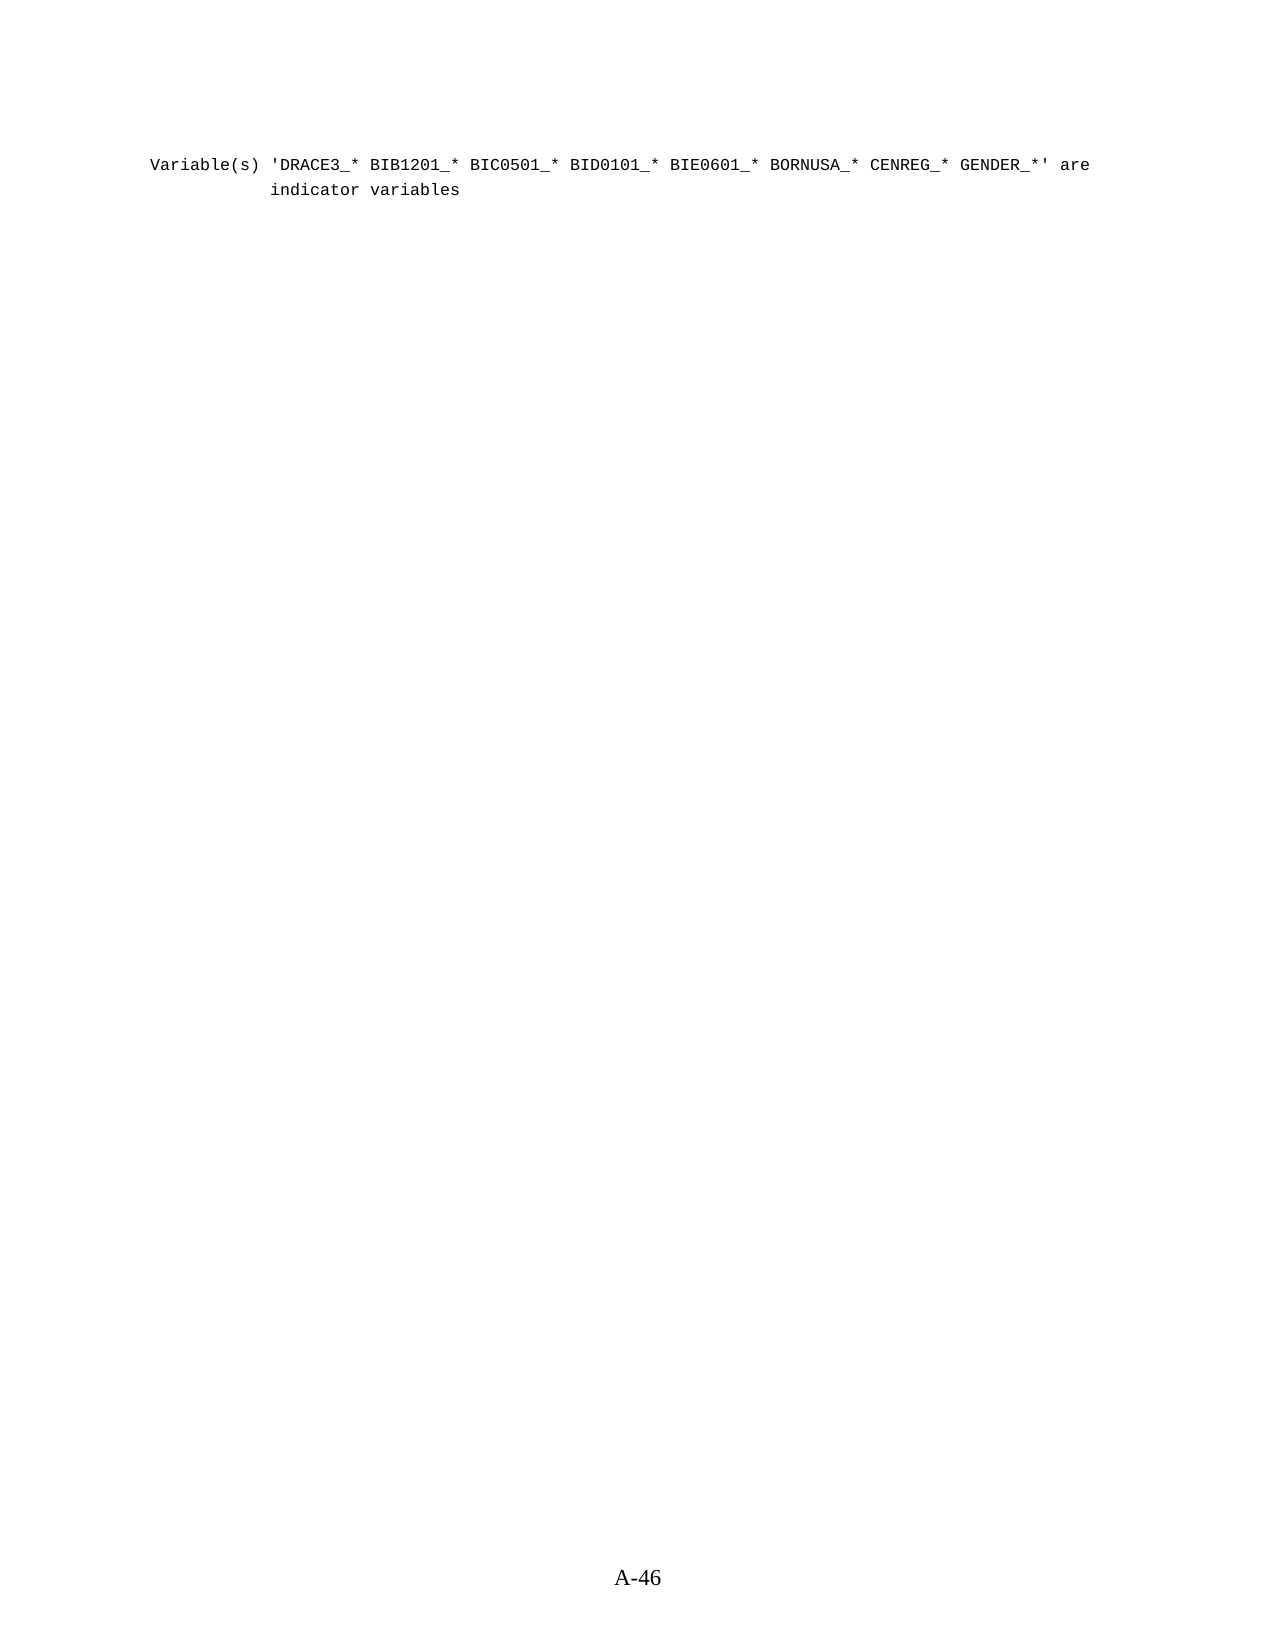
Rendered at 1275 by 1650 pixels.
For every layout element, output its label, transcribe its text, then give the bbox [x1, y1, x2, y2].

title Variable(s) 'DRACE3_* BIB1201_* BIC0501_* BID0101_* BIE0601_* BORNUSA_* CENREG_* GENDER_*' are indicator variables [150, 150, 1125, 200]
